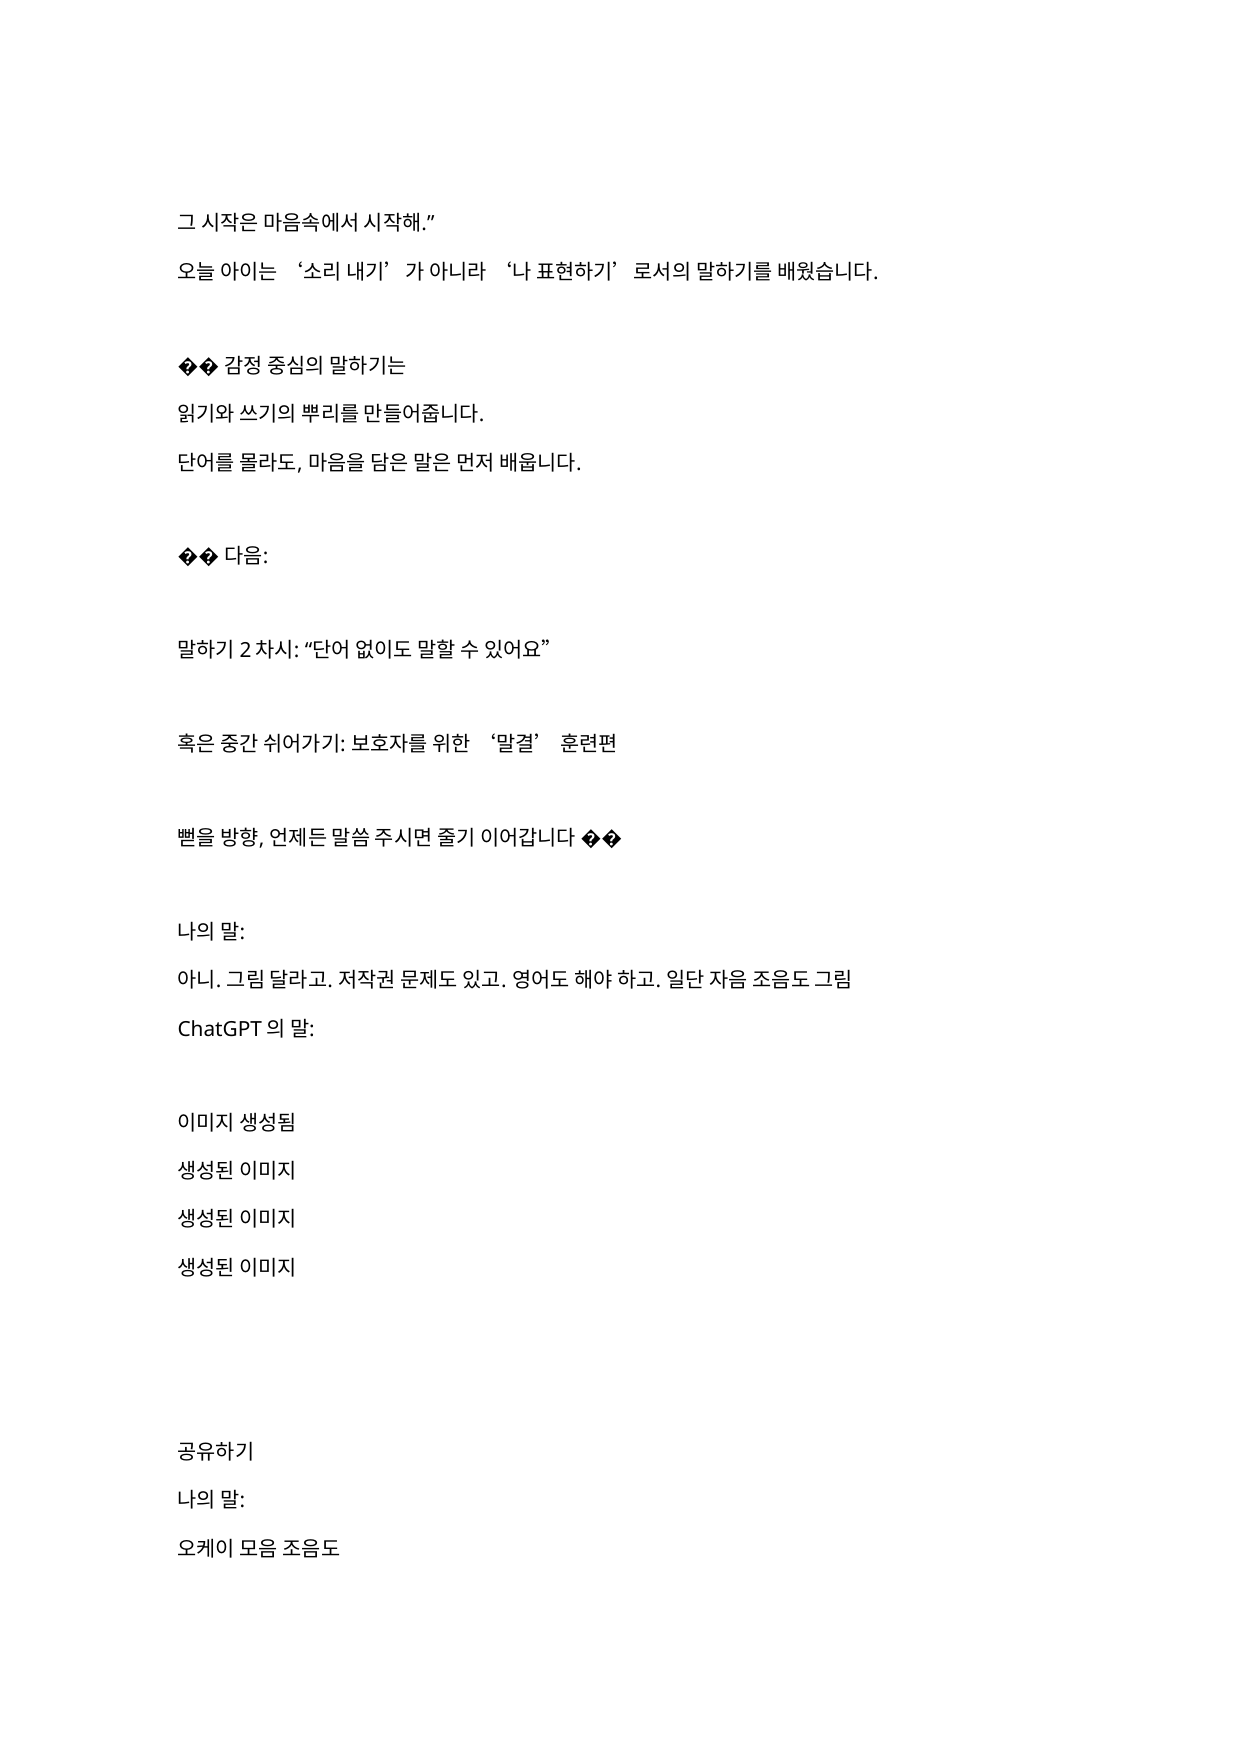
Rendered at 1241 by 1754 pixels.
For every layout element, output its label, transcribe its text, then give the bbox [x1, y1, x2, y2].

text �� 다음: [177, 540, 1063, 570]
text 공유하기 [177, 1435, 1063, 1466]
text 단어를 몰라도, 마음을 담은 말은 먼저 배웁니다. [177, 446, 1063, 476]
text 나의 말: [177, 1484, 1063, 1514]
text 생성된 이미지 [177, 1154, 1063, 1184]
text 읽기와 쓰기의 뿌리를 만들어줍니다. [177, 397, 1063, 428]
text 오케이 모음 조음도 [177, 1532, 1063, 1562]
text 나의 말: [177, 915, 1063, 945]
text 혹은 중간 쉬어가기: 보호자를 위한 ‘말결’ 훈련편 [177, 727, 1063, 758]
text �� 감정 중심의 말하기는 [177, 349, 1063, 379]
text 이미지 생성됨 [177, 1106, 1063, 1136]
text 생성된 이미지 [177, 1202, 1063, 1233]
text 그 시작은 마음속에서 시작해.” [177, 207, 1063, 237]
text ChatGPT의 말: [177, 1012, 1063, 1042]
text 오늘 아이는 ‘소리 내기’가 아니라 ‘나 표현하기’로서의 말하기를 배웠습니다. [177, 255, 1063, 285]
text 말하기 2차시: “단어 없이도 말할 수 있어요” [177, 633, 1063, 664]
text 아니. 그림 달라고. 저작권 문제도 있고. 영어도 해야 하고. 일단 자음 조음도 그림 [177, 963, 1063, 994]
text 생성된 이미지 [177, 1251, 1063, 1281]
text 뻗을 방향, 언제든 말씀 주시면 줄기 이어갑니다 �� [177, 821, 1063, 852]
